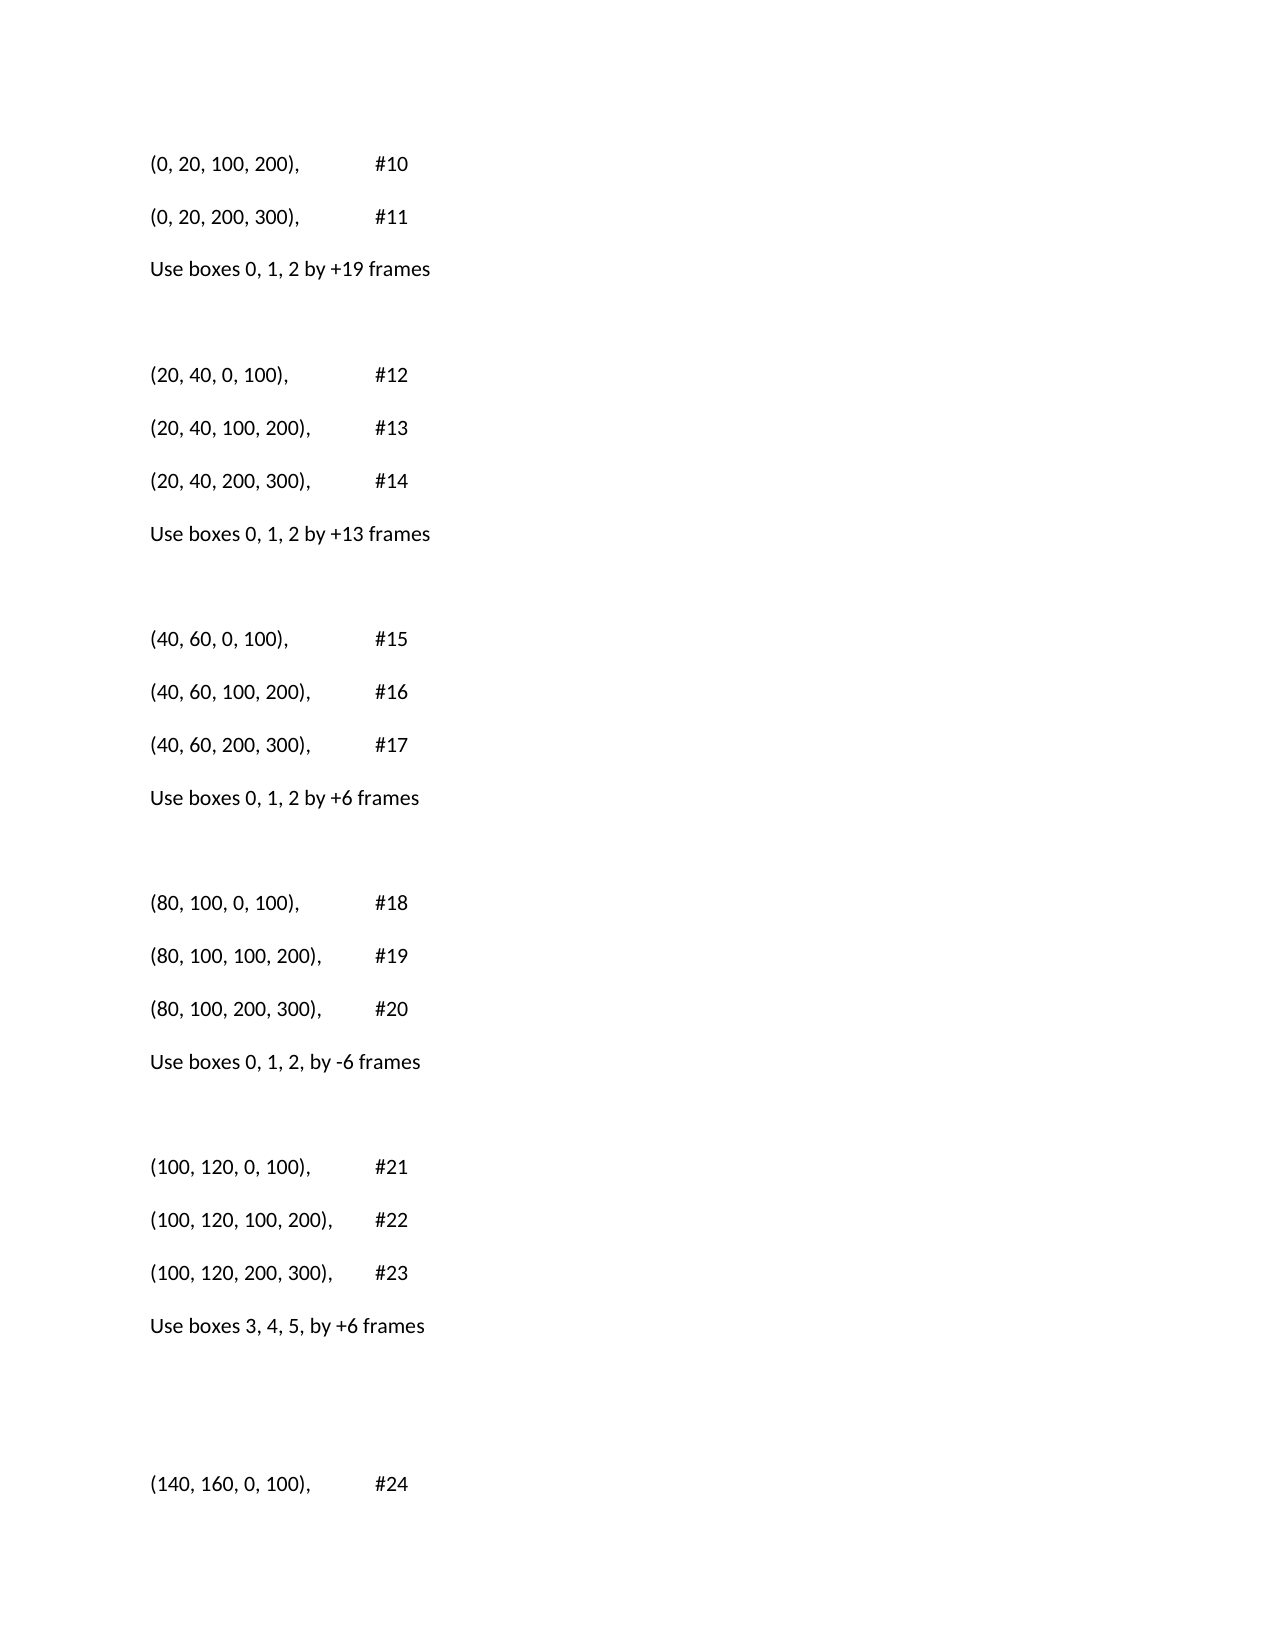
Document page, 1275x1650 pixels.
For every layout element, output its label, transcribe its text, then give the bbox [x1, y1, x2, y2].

text (20, 40, 100, 200), #13 [150, 414, 1125, 441]
text Use boxes 0, 1, 2 by +6 frames [150, 784, 1125, 810]
text Use boxes 0, 1, 2 by +13 frames [150, 520, 1125, 546]
text (0, 20, 100, 200), #10 [150, 150, 1125, 177]
text (0, 20, 200, 300), #11 [150, 203, 1125, 229]
text (100, 120, 100, 200), #22 [150, 1206, 1125, 1233]
text (20, 40, 200, 300), #14 [150, 467, 1125, 493]
text (80, 100, 100, 200), #19 [150, 942, 1125, 969]
text (80, 100, 0, 100), #18 [150, 889, 1125, 916]
text (40, 60, 200, 300), #17 [150, 731, 1125, 758]
text (140, 160, 0, 100), #24 [150, 1470, 1125, 1497]
text (40, 60, 100, 200), #16 [150, 678, 1125, 705]
text (100, 120, 200, 300), #23 [150, 1259, 1125, 1286]
text (20, 40, 0, 100), #12 [150, 361, 1125, 388]
text Use boxes 0, 1, 2 by +19 frames [150, 256, 1125, 282]
text Use boxes 3, 4, 5, by +6 frames [150, 1312, 1125, 1338]
text (80, 100, 200, 300), #20 [150, 995, 1125, 1022]
text (100, 120, 0, 100), #21 [150, 1153, 1125, 1180]
text (40, 60, 0, 100), #15 [150, 625, 1125, 652]
text Use boxes 0, 1, 2, by -6 frames [150, 1048, 1125, 1074]
